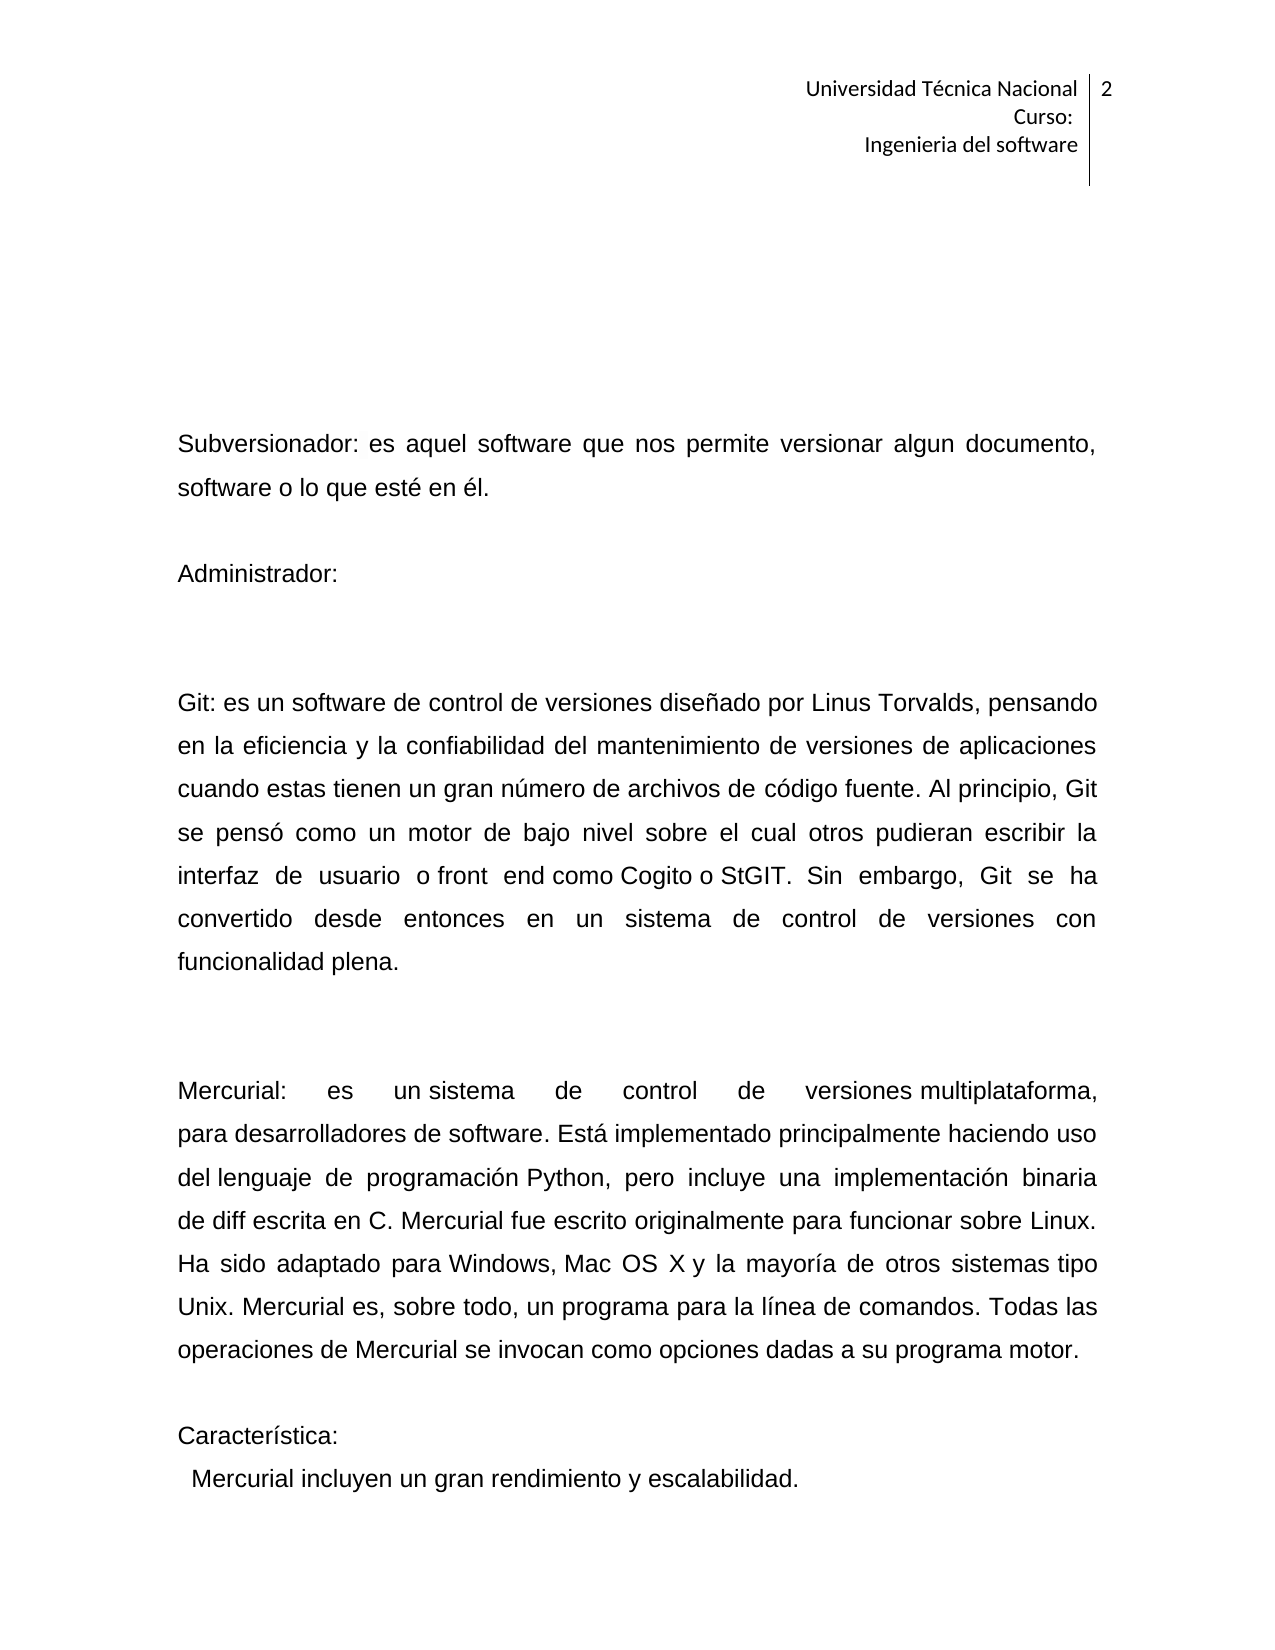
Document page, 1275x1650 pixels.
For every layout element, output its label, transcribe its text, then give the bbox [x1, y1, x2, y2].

text Característica: [177, 1421, 1098, 1450]
text Git: es un software de control de versiones diseñado por Linus Torvalds, pensando en la eficiencia y la confiabilidad del mantenimiento de versiones de aplicaciones cuando estas tienen un gran número de archivos de código fuente. Al principio, Git se pensó como un motor de bajo nivel sobre el cual otros pudieran escribir la interfaz de usuario o front end como Cogito o StGIT. Sin embargo, Git se ha convertido desde entonces en un sistema de control de versiones con funcionalidad plena. [177, 688, 1098, 976]
text Subversionador: es aquel software que nos permite versionar algun documento, software o lo que esté en él. [177, 429, 1098, 501]
text Administrador: [177, 559, 1098, 588]
text Mercurial incluyen un gran rendimiento y escalabilidad. [177, 1464, 1098, 1493]
text Mercurial: es un sistema de control de versiones multiplataforma, para desarrolladores de software. Está implementado principalmente haciendo uso del lenguaje de programación Python, pero incluye una implementación binaria de diff escrita en C. Mercurial fue escrito originalmente para funcionar sobre Linux. Ha sido adaptado para Windows, Mac OS X y la mayoría de otros sistemas tipo Unix. Mercurial es, sobre todo, un programa para la línea de comandos. Todas las operaciones de Mercurial se invocan como opciones dadas a su programa motor. [177, 1076, 1098, 1364]
